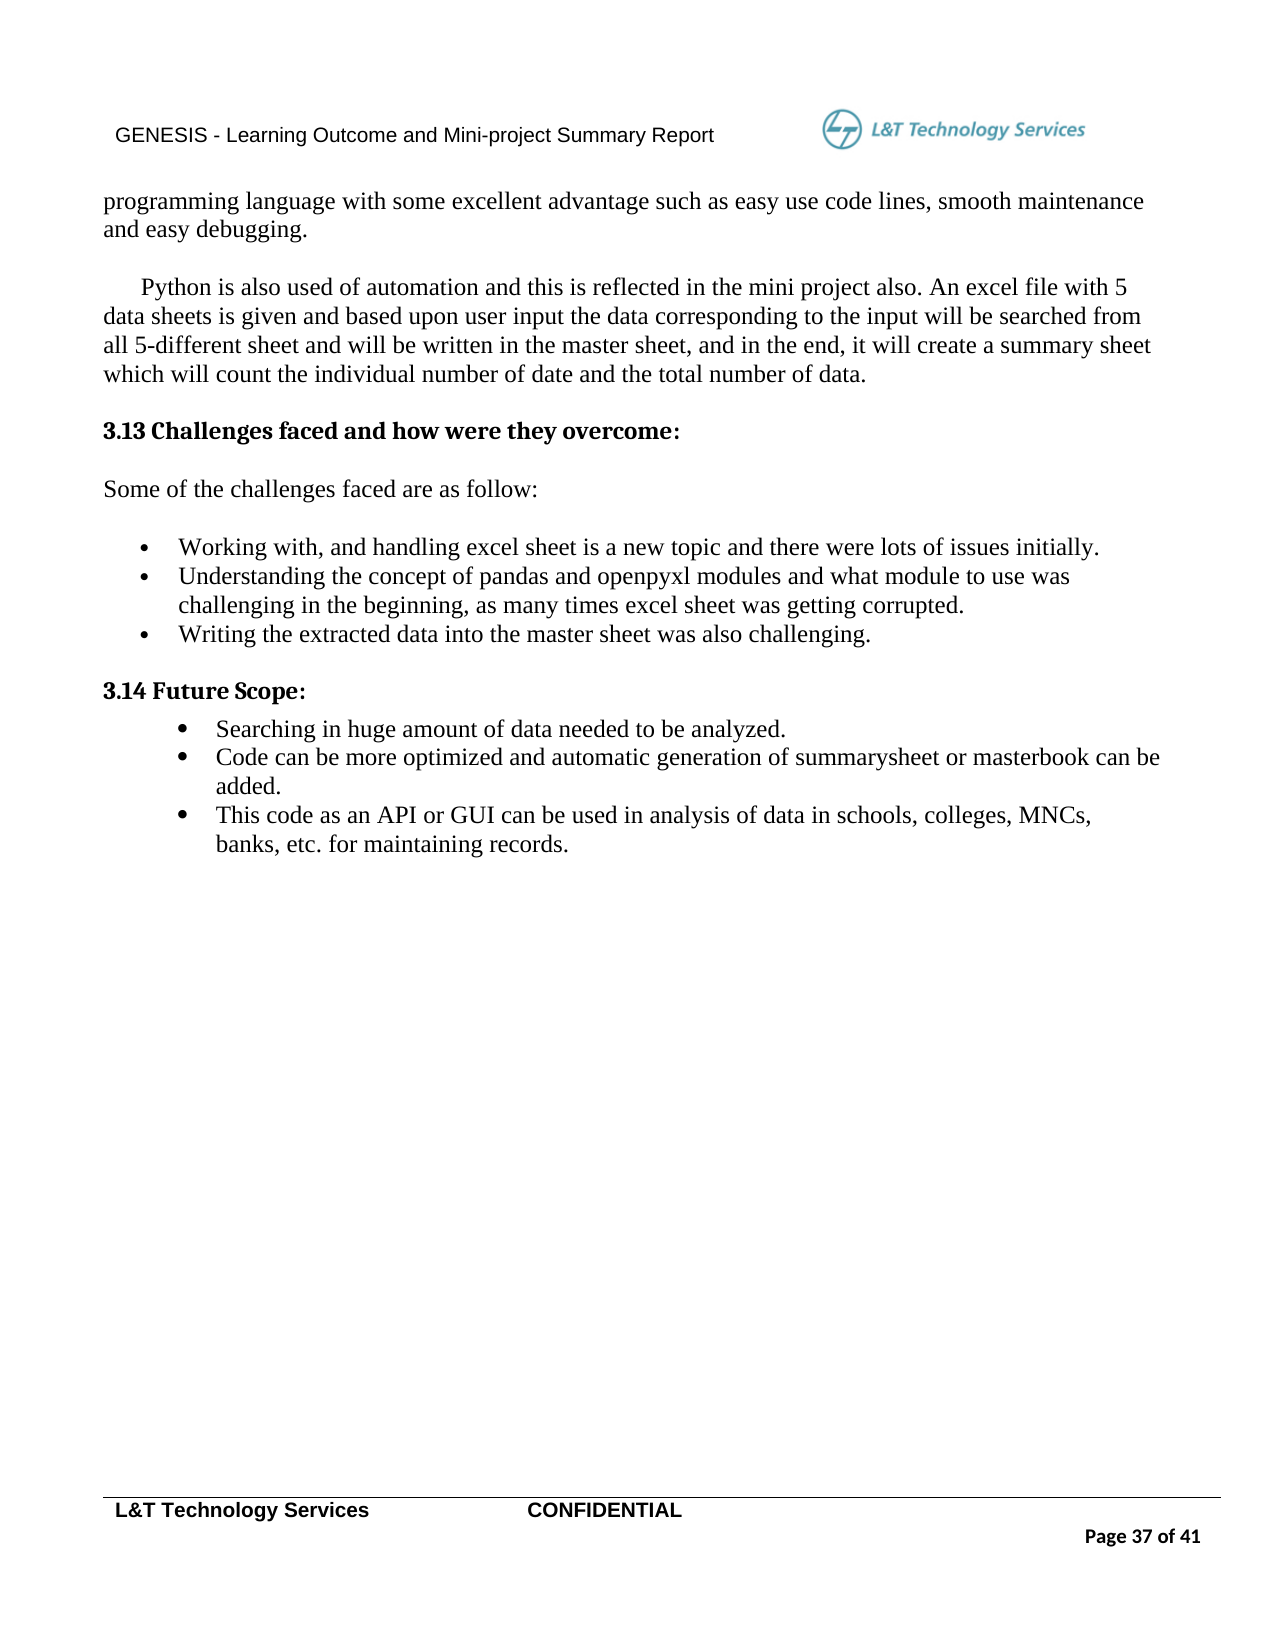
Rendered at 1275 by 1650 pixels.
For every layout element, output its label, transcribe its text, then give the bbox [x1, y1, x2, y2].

list Writing the extracted data into the master sheet was also challenging. [141, 619, 1162, 647]
list Code can be more optimized and automatic generation of summarysheet or masterbook can be added. [178, 742, 1162, 800]
list Understanding the concept of pandas and openpyxl modules and what module to use was challenging in the beginning, as many times excel sheet was getting corrupted. [141, 561, 1162, 619]
subtitle 3.14 Future Scope: [103, 677, 1162, 705]
list Searching in huge amount of data needed to be analyzed. [178, 714, 1162, 742]
subtitle 3.13 Challenges faced and how were they overcome: [103, 417, 1162, 445]
picture [820, 98, 1087, 162]
text Some of the challenges faced are as follow: [103, 474, 1162, 503]
list This code as an API or GUI can be used in analysis of data in schools, colleges, MNCs, banks, etc. for maintaining records. [178, 800, 1162, 857]
list Working with, and handling excel sheet is a new topic and there were lots of issues initially. [141, 532, 1162, 561]
text Python is also used of automation and this is reflected in the mini project also. An excel file with 5 data sheets is given and based upon user input the data corresponding to the input will be searched from all 5-different sheet and will be written in the master sheet, and in the end, it will create a summary sheet which will count the individual number of date and the total number of data. [103, 272, 1162, 387]
